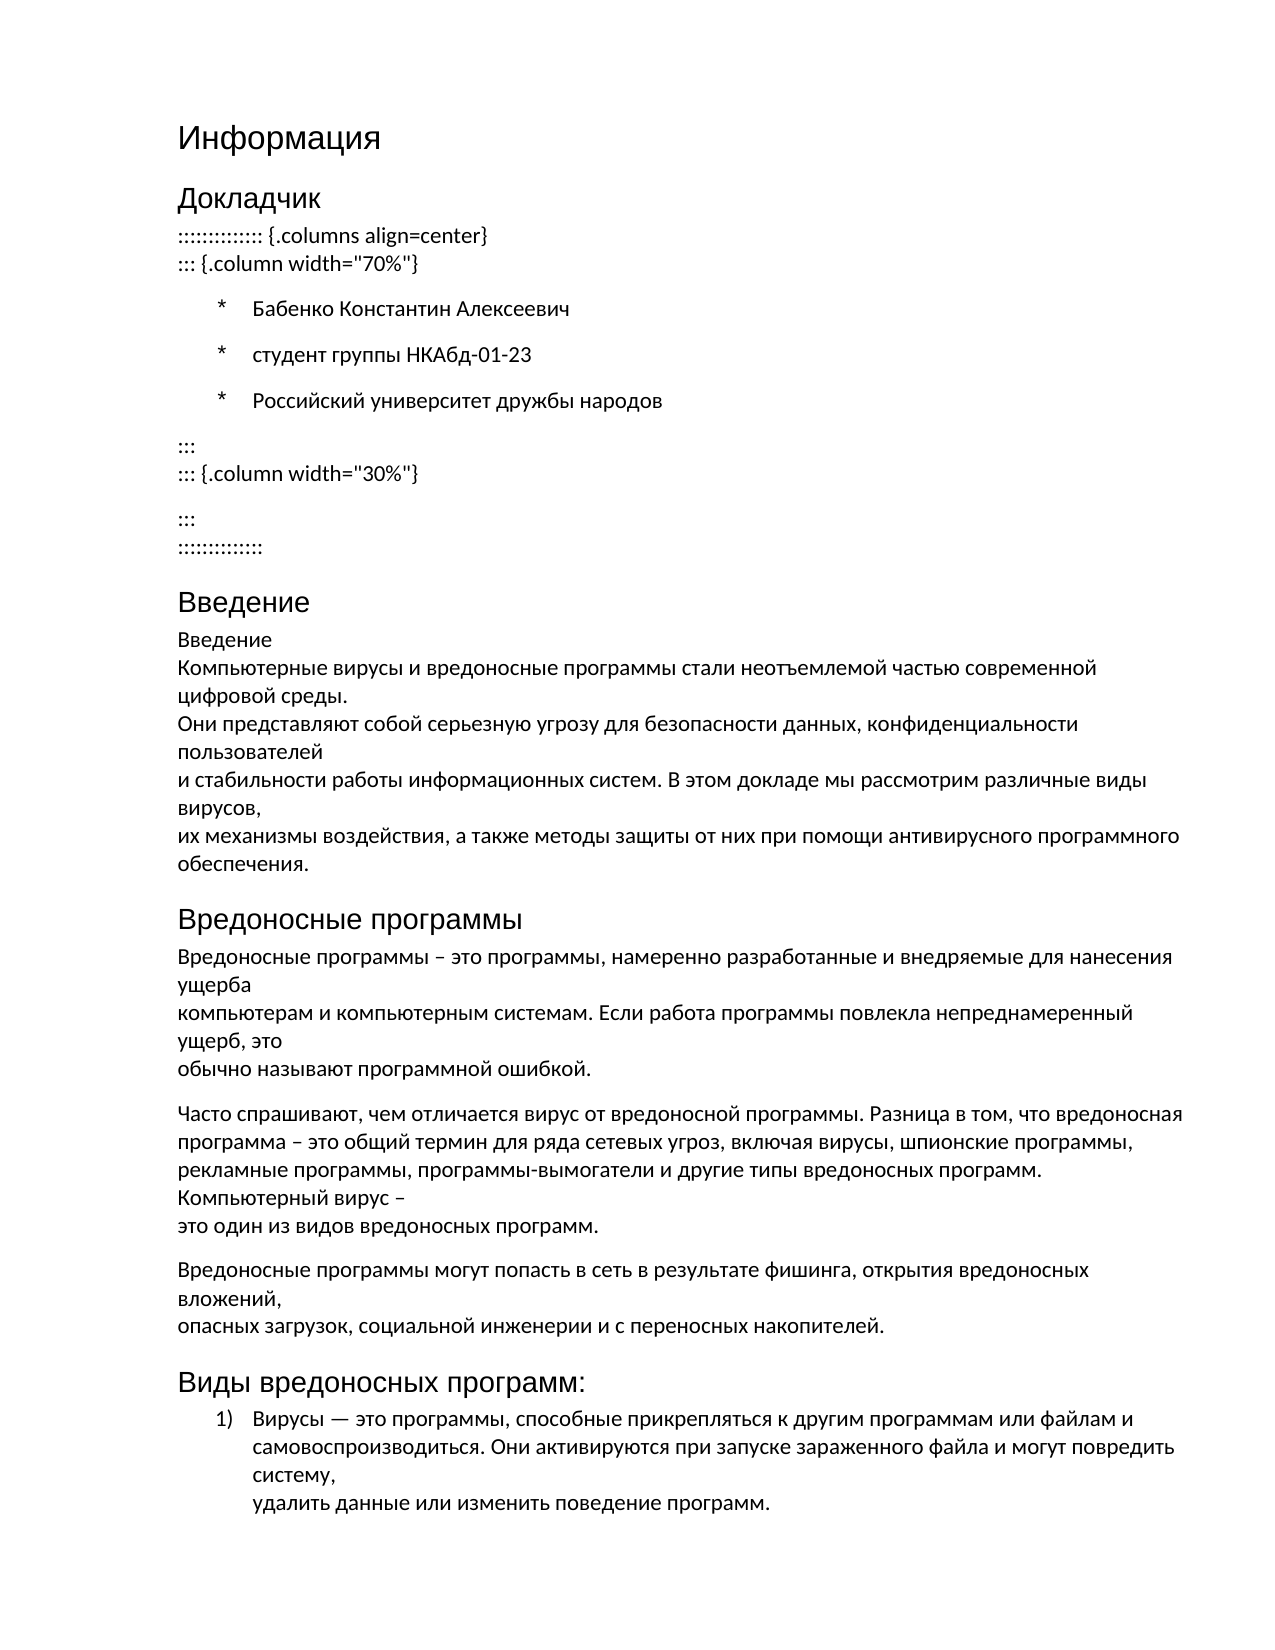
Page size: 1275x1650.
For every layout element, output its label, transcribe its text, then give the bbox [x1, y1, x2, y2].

list Бабенко Константин Алексеевич [215, 294, 1186, 323]
list Вирусы — это программы, способные прикрепляться к другим программам или файлам и самовоспроизводиться. Они активируются при запуске зараженного файла и могут повредить систему, удалить данные или изменить поведение программ. [215, 1404, 1186, 1517]
text :::::::::::::: {.columns align=center} ::: {.column width="70%"} [177, 221, 1186, 277]
text Вредоносные программы могут попасть в сеть в результате фишинга, открытия вредоносных вложений, опасных загрузок, социальной инженерии и с переносных накопителей. [177, 1256, 1186, 1340]
text ::: ::: {.column width="30%"} [177, 432, 1186, 488]
list Российский университет дружбы народов [215, 386, 1186, 415]
text Введение Компьютерные вирусы и вредоносные программы стали неотъемлемой частью современной цифровой среды. Они представляют собой серьезную угрозу для безопасности данных, конфиденциальности пользователей и стабильности работы информационных систем. В этом докладе мы рассмотрим различные виды вирусов, их механизмы воздействия, а также методы защиты от них при помощи антивирусного программного обеспечения. [177, 625, 1186, 877]
subtitle Вредоносные программы [177, 902, 1186, 936]
subtitle Введение [177, 585, 1186, 619]
text Часто спрашивают, чем отличается вирус от вредоносной программы. Разница в том, что вредоносная программа – это общий термин для ряда сетевых угроз, включая вирусы, шпионские программы, рекламные программы, программы-вымогатели и другие типы вредоносных программ. Компьютерный вирус – это один из видов вредоносных программ. [177, 1099, 1186, 1239]
subtitle Виды вредоносных программ: [177, 1365, 1186, 1398]
list студент группы НКАбд-01-23 [215, 340, 1186, 369]
subtitle Информация [177, 118, 1186, 157]
subtitle Докладчик [177, 182, 1186, 215]
text Вредоносные программы – это программы, намеренно разработанные и внедряемые для нанесения ущерба компьютерам и компьютерным системам. Если работа программы повлекла непреднамеренный ущерб, это обычно называют программной ошибкой. [177, 942, 1186, 1082]
text ::: :::::::::::::: [177, 504, 1186, 560]
